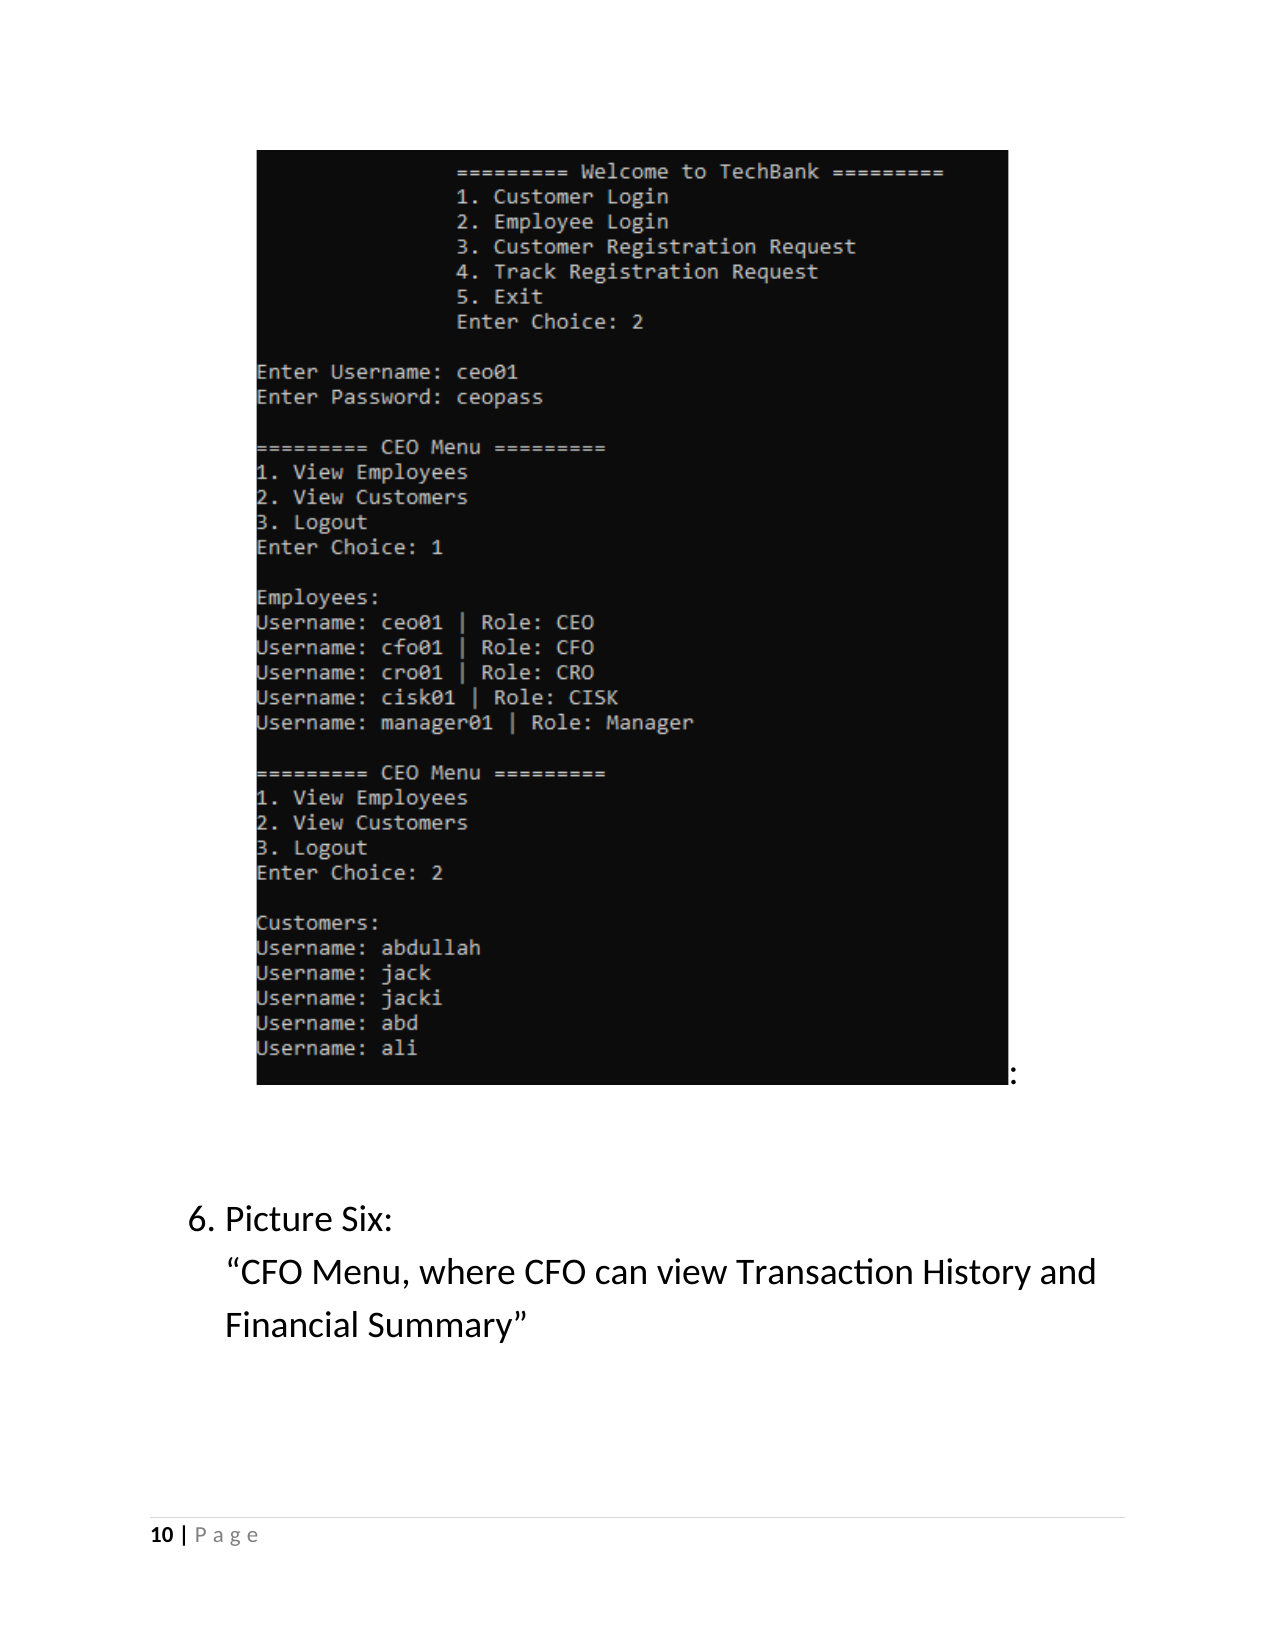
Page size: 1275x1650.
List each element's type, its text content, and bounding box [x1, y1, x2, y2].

picture [256, 150, 1009, 1085]
list Picture Six: [187, 1195, 1125, 1241]
list “CFO Menu, where CFO can view Transaction History and Financial Summary” [225, 1248, 1125, 1346]
